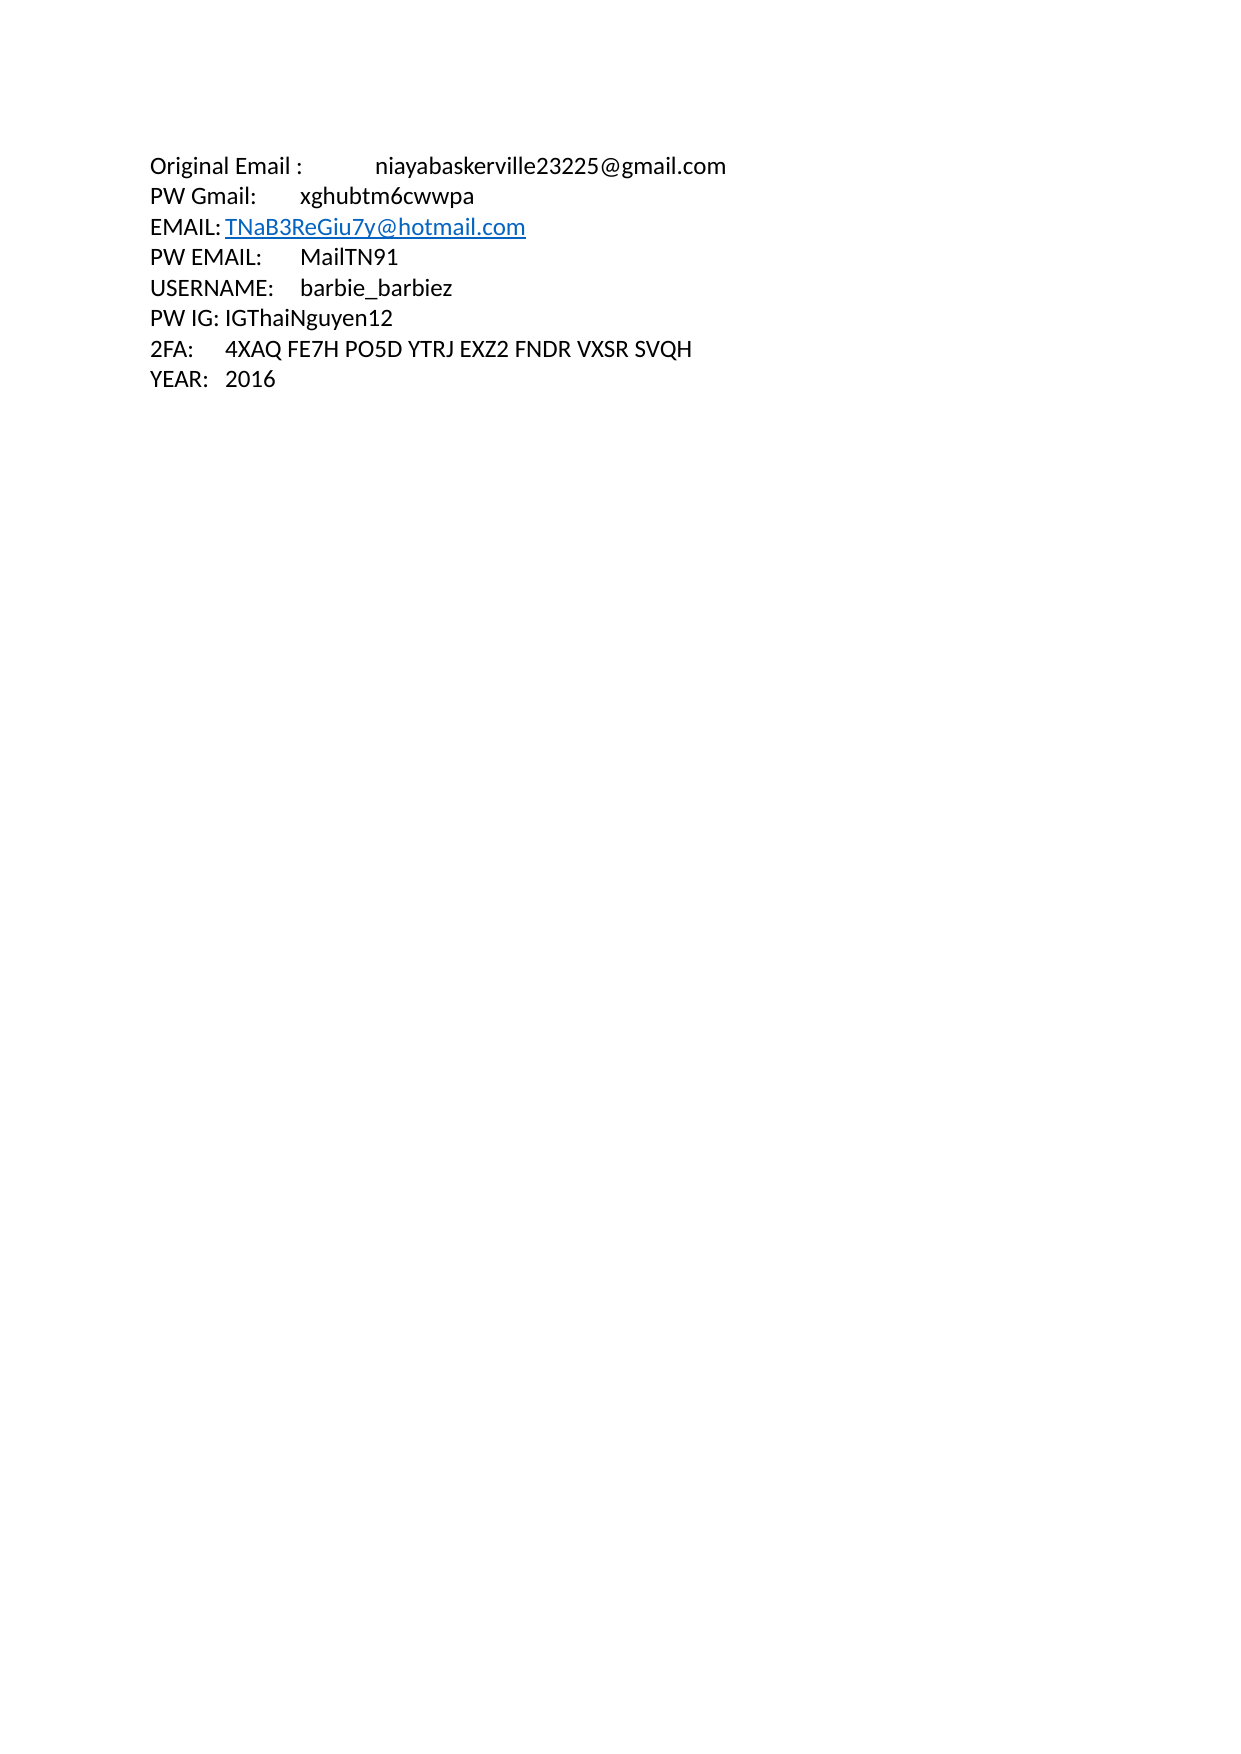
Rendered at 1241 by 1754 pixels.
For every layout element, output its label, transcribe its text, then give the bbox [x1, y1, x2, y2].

text USERNAME: barbie_barbiez [150, 272, 1090, 303]
text Original Email : niayabaskerville23225@gmail.com [150, 150, 1090, 181]
text PW IG: IGThaiNguyen12 [150, 303, 1090, 333]
text 2FA: 4XAQ FE7H PO5D YTRJ EXZ2 FNDR VXSR SVQH [150, 333, 1090, 364]
text YEAR: 2016 [150, 364, 1090, 394]
text PW EMAIL: MailTN91 [150, 242, 1090, 272]
text EMAIL: TNaB3ReGiu7y@hotmail.com [150, 211, 1090, 242]
text PW Gmail: xghubtm6cwwpa [150, 181, 1090, 211]
